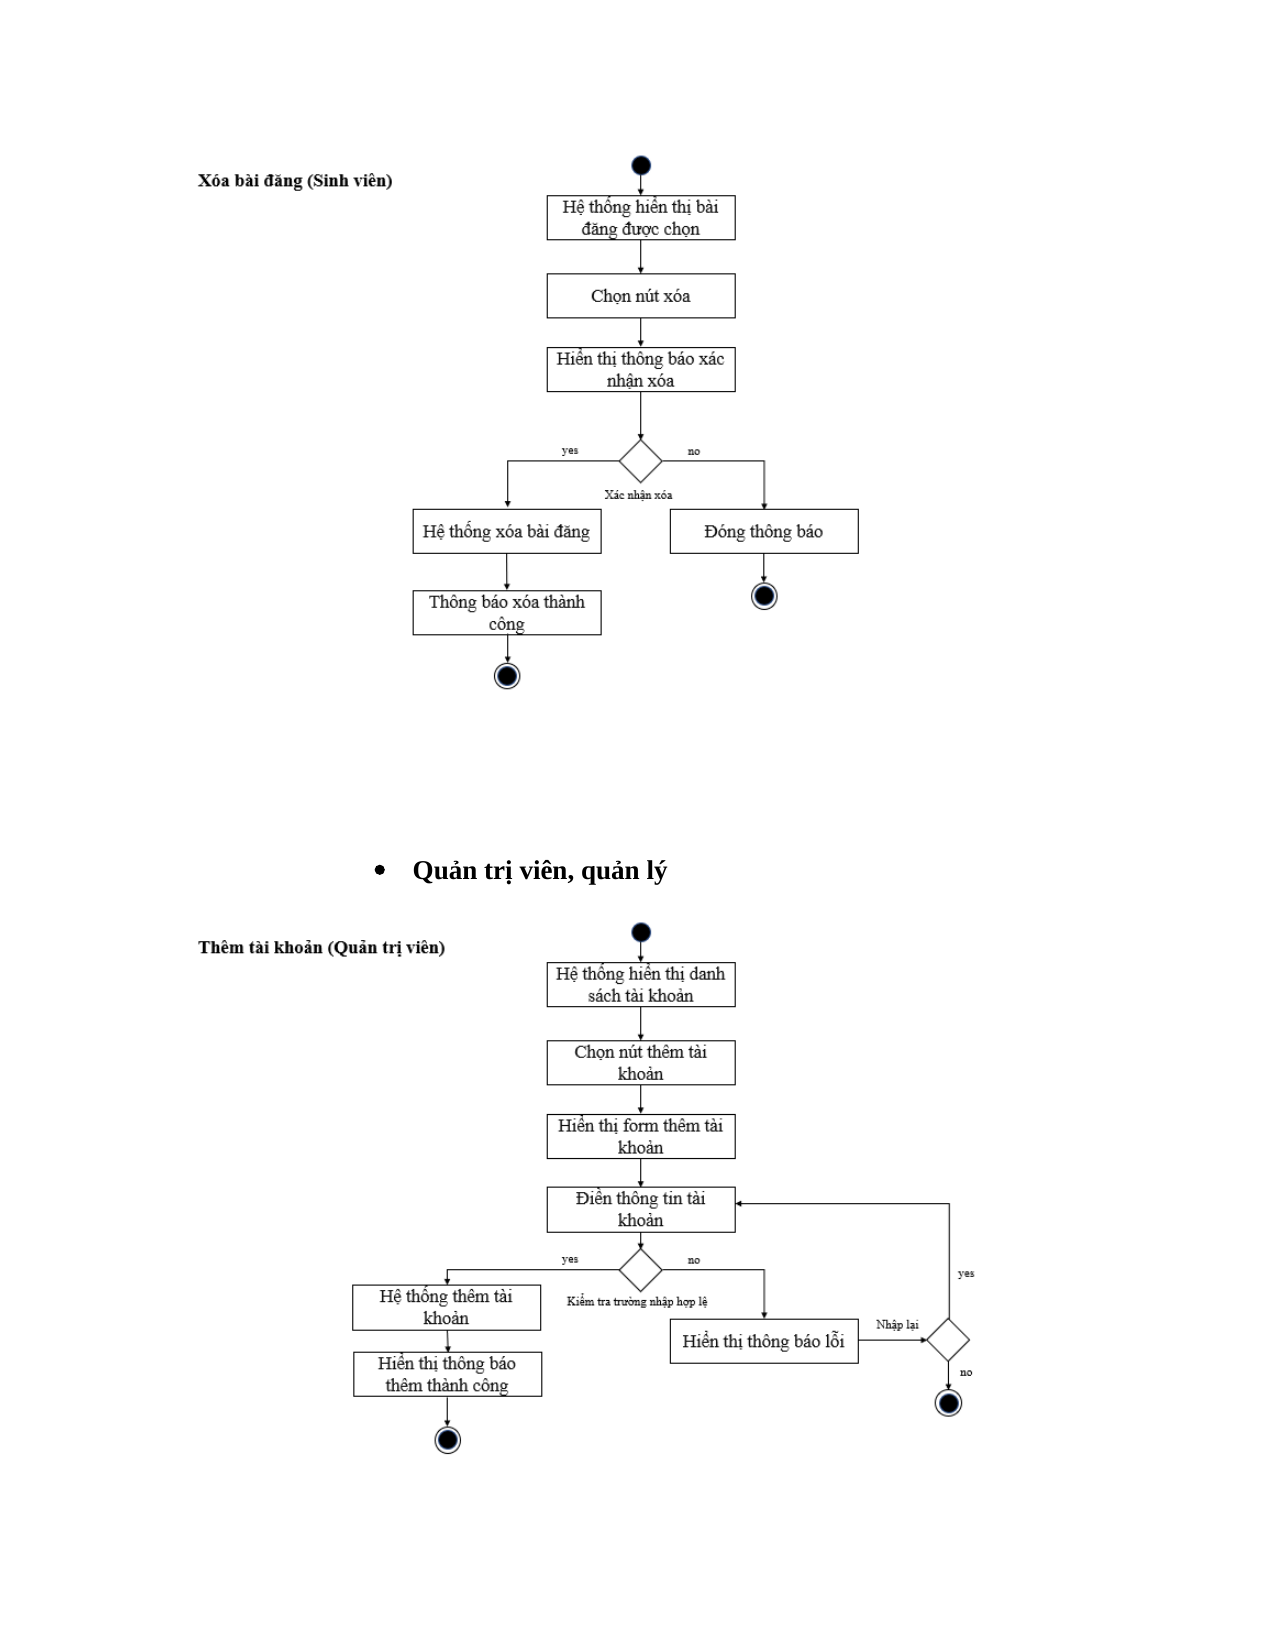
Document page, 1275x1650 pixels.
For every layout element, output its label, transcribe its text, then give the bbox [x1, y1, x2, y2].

picture [150, 917, 1125, 1464]
list Quản trị viên, quản lý [375, 854, 1125, 885]
picture [150, 150, 1125, 697]
